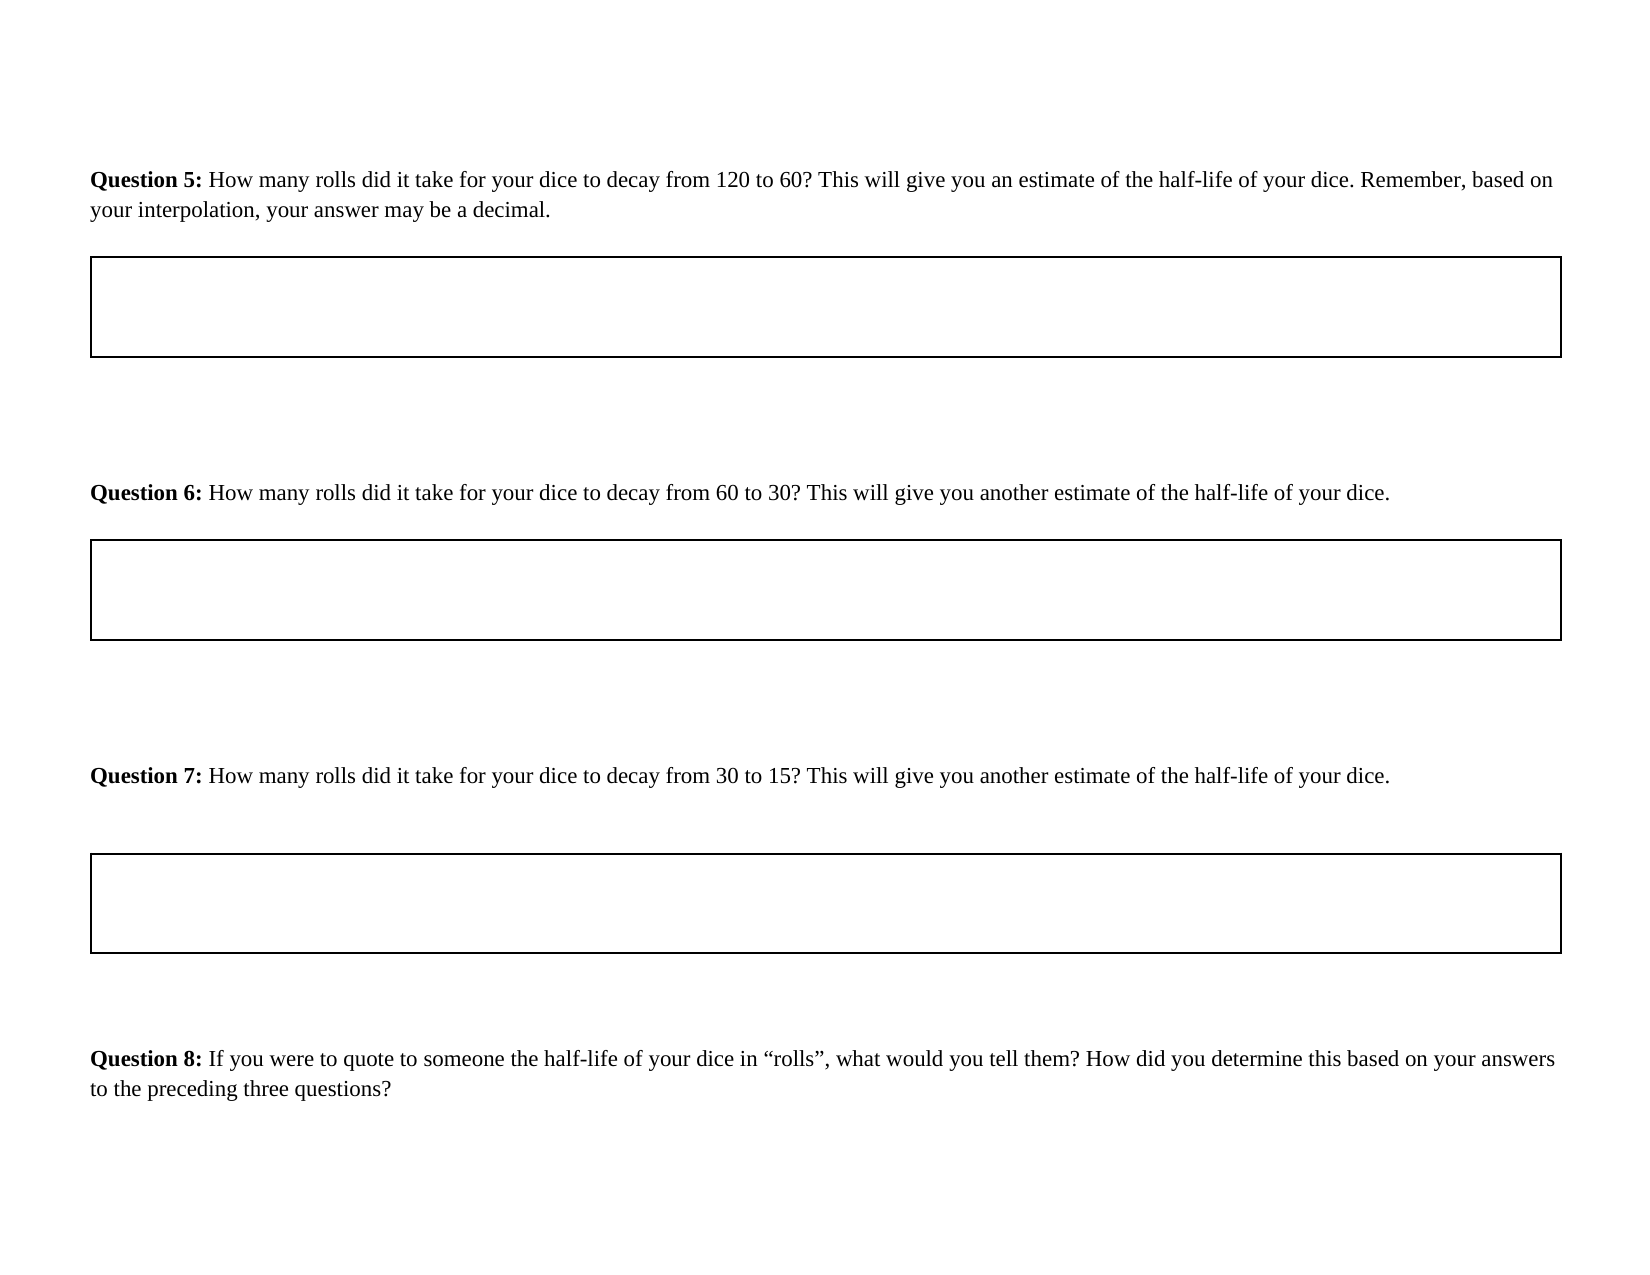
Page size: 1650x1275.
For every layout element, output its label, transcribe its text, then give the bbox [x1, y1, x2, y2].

text Question 7: How many rolls did it take for your dice to decay from 30 to 15? This will give you another estimate of the half-life of your dice. [90, 762, 1560, 788]
text Question 8: If you were to quote to someone the half-life of your dice in “rolls”, what would you tell them? How did you determine this based on your answers to the preceding three questions? [90, 1045, 1560, 1101]
table_header [92, 258, 1560, 356]
table_header [92, 855, 1560, 952]
table_header [92, 541, 1560, 639]
text Question 5: How many rolls did it take for your dice to decay from 120 to 60? This will give you an estimate of the half-life of your dice. Remember, based on your interpolation, your answer may be a decimal. [90, 166, 1560, 222]
text Question 6: How many rolls did it take for your dice to decay from 60 to 30? This will give you another estimate of the half-life of your dice. [90, 479, 1560, 505]
